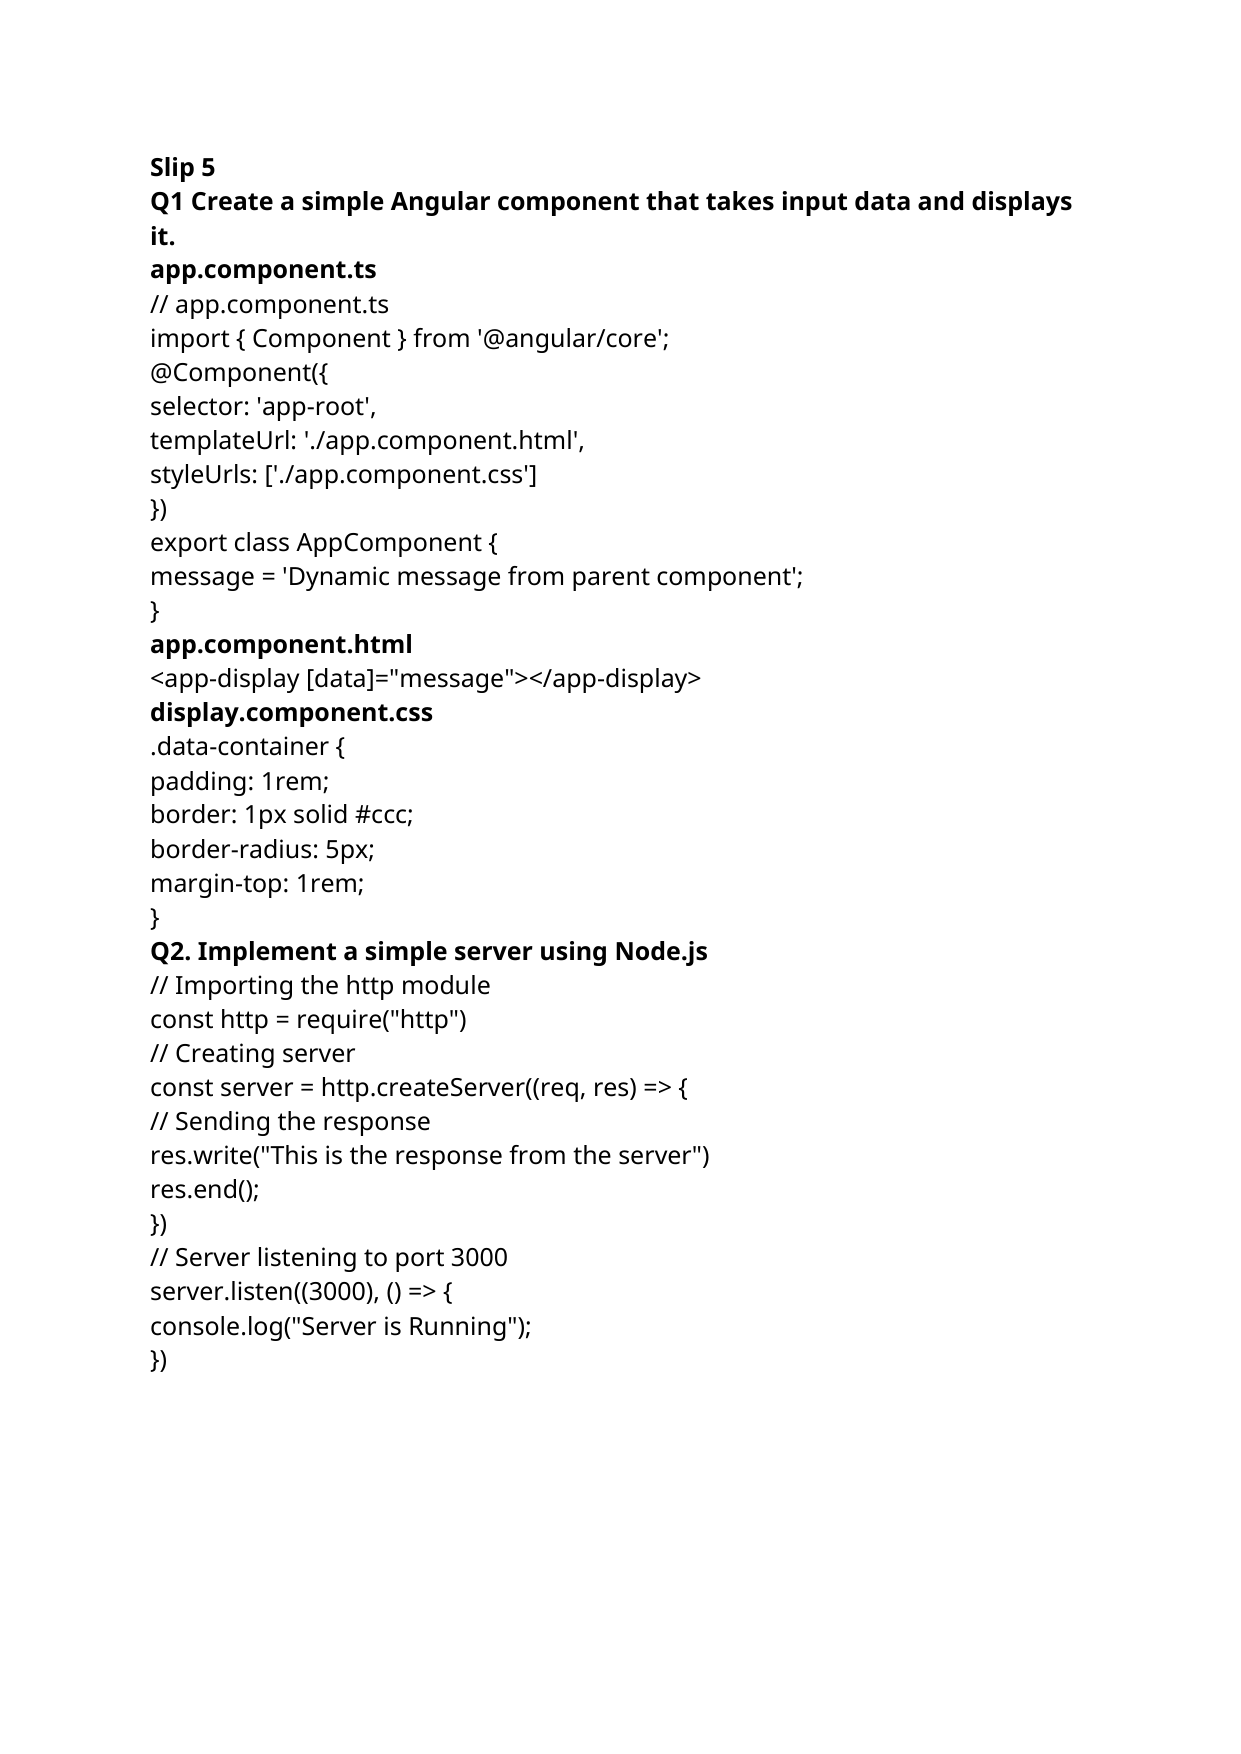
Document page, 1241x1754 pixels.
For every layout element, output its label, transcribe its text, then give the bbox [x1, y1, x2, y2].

text // Server listening to port 3000 [150, 1240, 1090, 1274]
text styleUrls: ['./app.component.css'] [150, 457, 1090, 491]
text app.component.html [150, 627, 1090, 661]
text import { Component } from '@angular/core'; [150, 320, 1090, 354]
text display.component.css [150, 695, 1090, 729]
text .data-container { [150, 729, 1090, 763]
text <app-display [data]="message"></app-display> [150, 661, 1090, 695]
text selector: 'app-root', [150, 388, 1090, 422]
text } [150, 593, 1090, 627]
text // Sending the response [150, 1104, 1090, 1138]
text }) [150, 1342, 1090, 1376]
text // Importing the http module [150, 967, 1090, 1002]
text app.component.ts [150, 252, 1090, 286]
text margin-top: 1rem; [150, 865, 1090, 899]
text res.end(); [150, 1172, 1090, 1206]
text // Creating server [150, 1036, 1090, 1070]
text // app.component.ts [150, 286, 1090, 320]
text border-radius: 5px; [150, 831, 1090, 865]
text server.listen((3000), () => { [150, 1274, 1090, 1308]
text @Component({ [150, 354, 1090, 388]
text res.write("This is the response from the server") [150, 1138, 1090, 1172]
text console.log("Server is Running"); [150, 1308, 1090, 1342]
text export class AppComponent { [150, 525, 1090, 559]
text message = 'Dynamic message from parent component'; [150, 559, 1090, 593]
text }) [150, 491, 1090, 525]
text } [150, 899, 1090, 933]
text border: 1px solid #ccc; [150, 797, 1090, 831]
text Slip 5 [150, 150, 1090, 184]
text templateUrl: './app.component.html', [150, 422, 1090, 457]
text }) [150, 1206, 1090, 1240]
text padding: 1rem; [150, 763, 1090, 797]
text Q1 Create a simple Angular component that takes input data and displays it. [150, 184, 1090, 252]
text Q2. Implement a simple server using Node.js [150, 933, 1090, 967]
text const http = require("http") [150, 1002, 1090, 1036]
text const server = http.createServer((req, res) => { [150, 1070, 1090, 1104]
